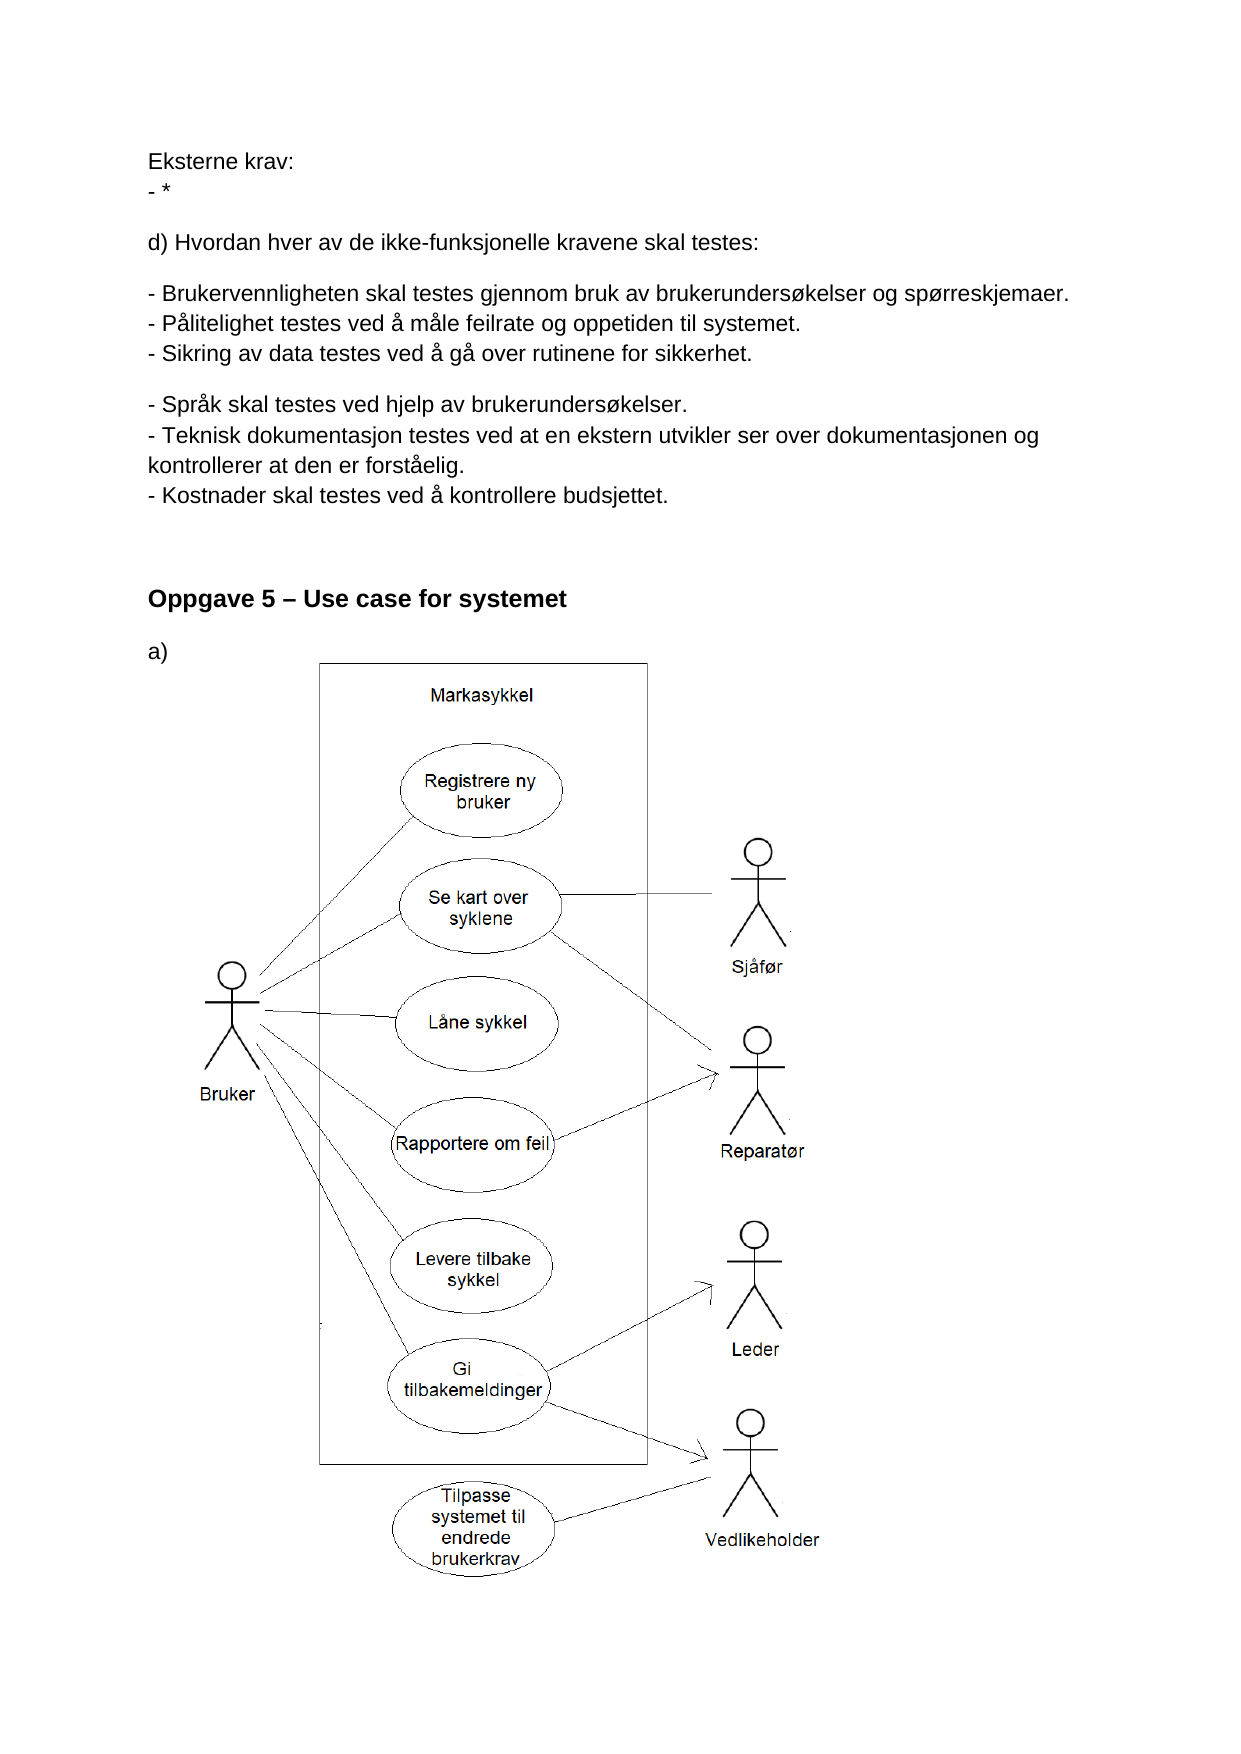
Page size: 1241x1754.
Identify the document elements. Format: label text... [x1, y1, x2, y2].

picture [49, 655, 1014, 1638]
text a) [148, 638, 1093, 664]
text d) Hvordan hver av de ikke-funksjonelle kravene skal testes: [148, 229, 1093, 255]
text Eksterne krav: - * [148, 148, 1093, 204]
text - Brukervennligheten skal testes gjennom bruk av brukerundersøkelser og spørreskjemaer. - Pålitelighet testes ved å måle feilrate og oppetiden til systemet. - Sikring av data testes ved å gå over rutinene for sikkerhet. [148, 280, 1093, 367]
text - Språk skal testes ved hjelp av brukerundersøkelser. - Teknisk dokumentasjon testes ved at en ekstern utvikler ser over dokumentasjonen og kontrollerer at den er forståelig. - Kostnader skal testes ved å kontrollere budsjettet. [148, 391, 1093, 508]
text Oppgave 5 – Use case for systemet [148, 584, 1093, 613]
